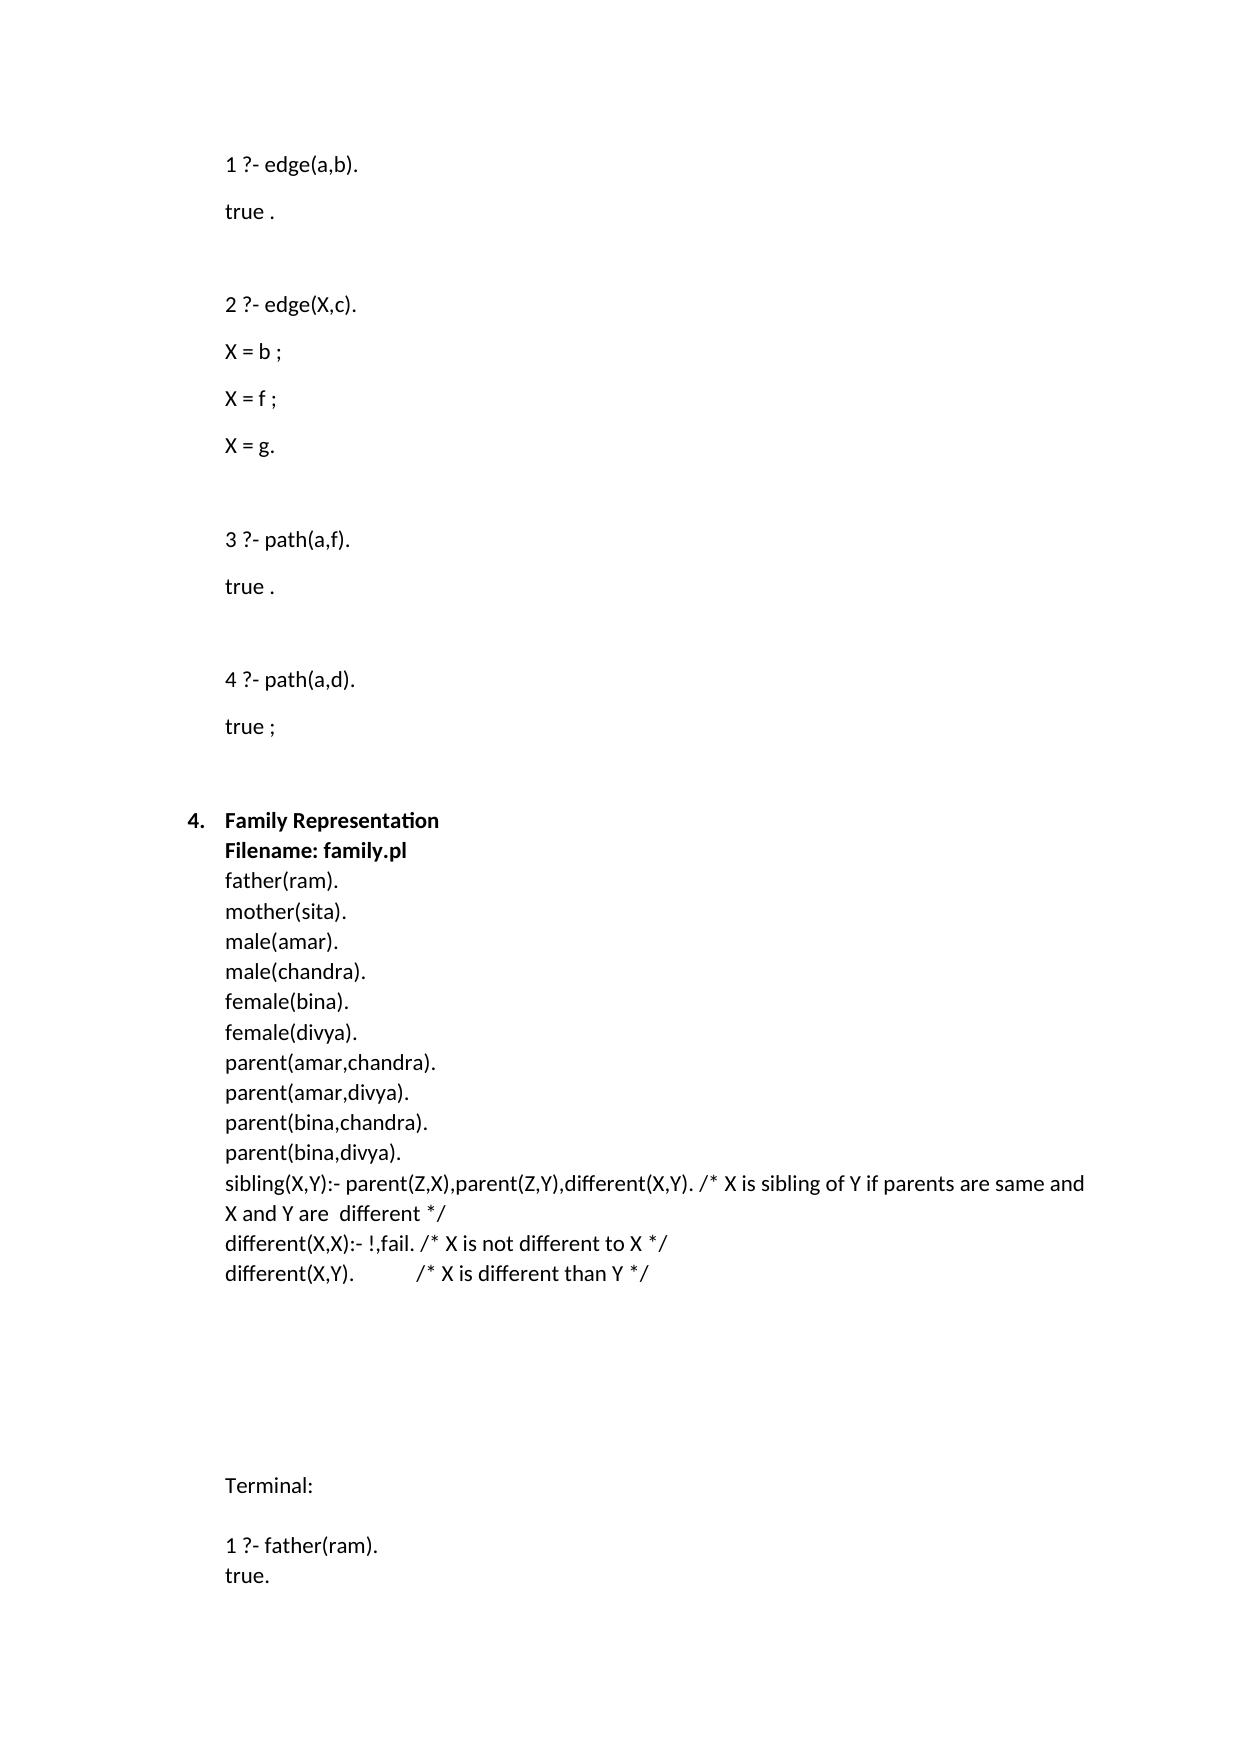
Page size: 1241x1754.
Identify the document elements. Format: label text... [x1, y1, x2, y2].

list parent(bina,divya). [225, 1138, 1090, 1167]
list mother(sita). [225, 897, 1090, 925]
text true ; [225, 712, 1090, 741]
list Filename: family.pl [225, 836, 1090, 864]
text 4 ?- path(a,d). [225, 666, 1090, 694]
text X = b ; [225, 337, 1090, 366]
list Family Representation [187, 806, 1090, 834]
text 2 ?- edge(X,c). [225, 291, 1090, 319]
list father(ram). [225, 867, 1090, 895]
list parent(bina,chandra). [225, 1108, 1090, 1136]
list Terminal: [225, 1471, 1090, 1499]
list female(bina). [225, 987, 1090, 1016]
list parent(amar,divya). [225, 1078, 1090, 1106]
text X = g. [225, 431, 1090, 459]
list female(divya). [225, 1018, 1090, 1046]
text true . [225, 572, 1090, 600]
list different(X,Y). /* X is different than Y */ [225, 1259, 1090, 1287]
text true . [225, 197, 1090, 225]
text 3 ?- path(a,f). [225, 525, 1090, 553]
list male(chandra). [225, 957, 1090, 985]
list true. [225, 1561, 1090, 1589]
list different(X,X):- !,fail. /* X is not different to X */ [225, 1229, 1090, 1257]
list parent(amar,chandra). [225, 1048, 1090, 1076]
text 1 ?- edge(a,b). [225, 150, 1090, 178]
text X = f ; [225, 384, 1090, 412]
list male(amar). [225, 927, 1090, 955]
list sibling(X,Y):- parent(Z,X),parent(Z,Y),different(X,Y). /* X is sibling of Y if parents are same and X and Y are different */ [225, 1169, 1090, 1227]
list 1 ?- father(ram). [225, 1531, 1090, 1559]
